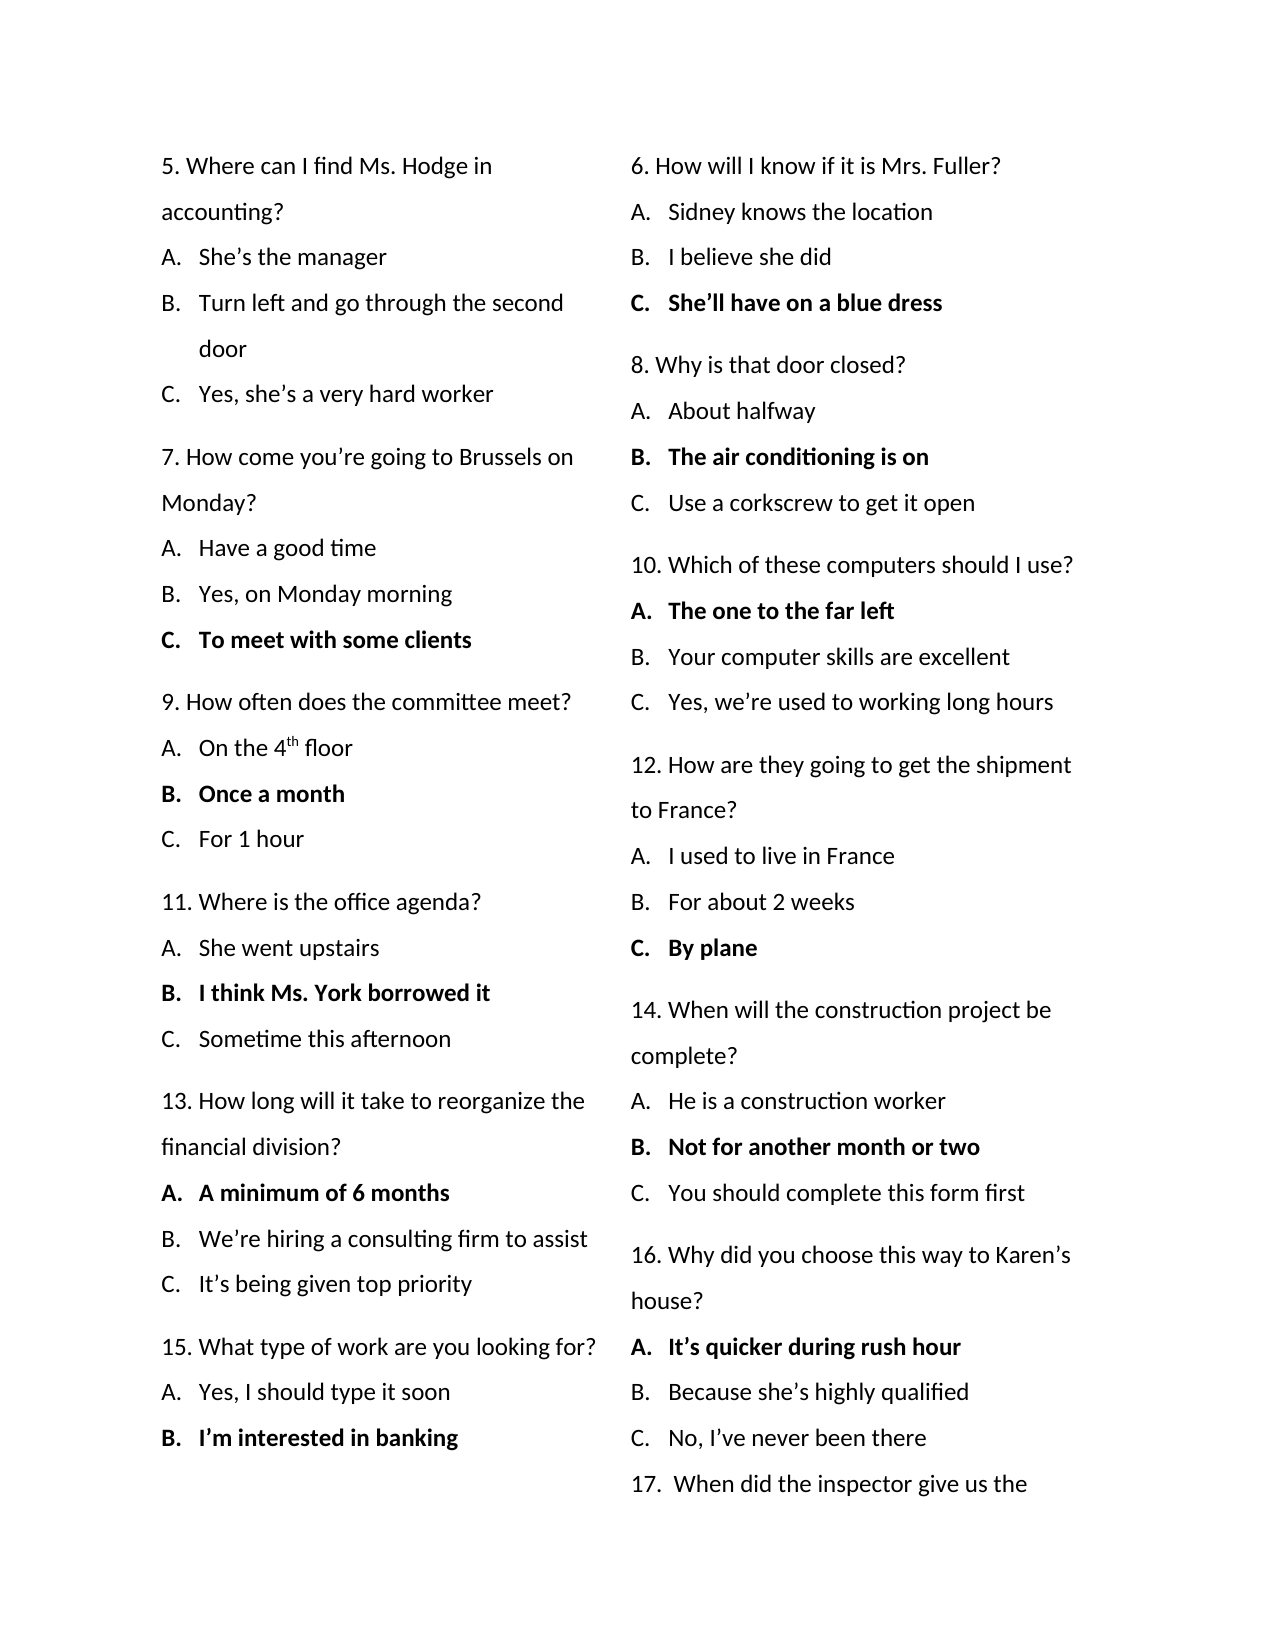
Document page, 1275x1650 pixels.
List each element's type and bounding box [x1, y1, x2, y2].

table_header [619, 150, 1088, 1498]
table_header [150, 150, 619, 1498]
